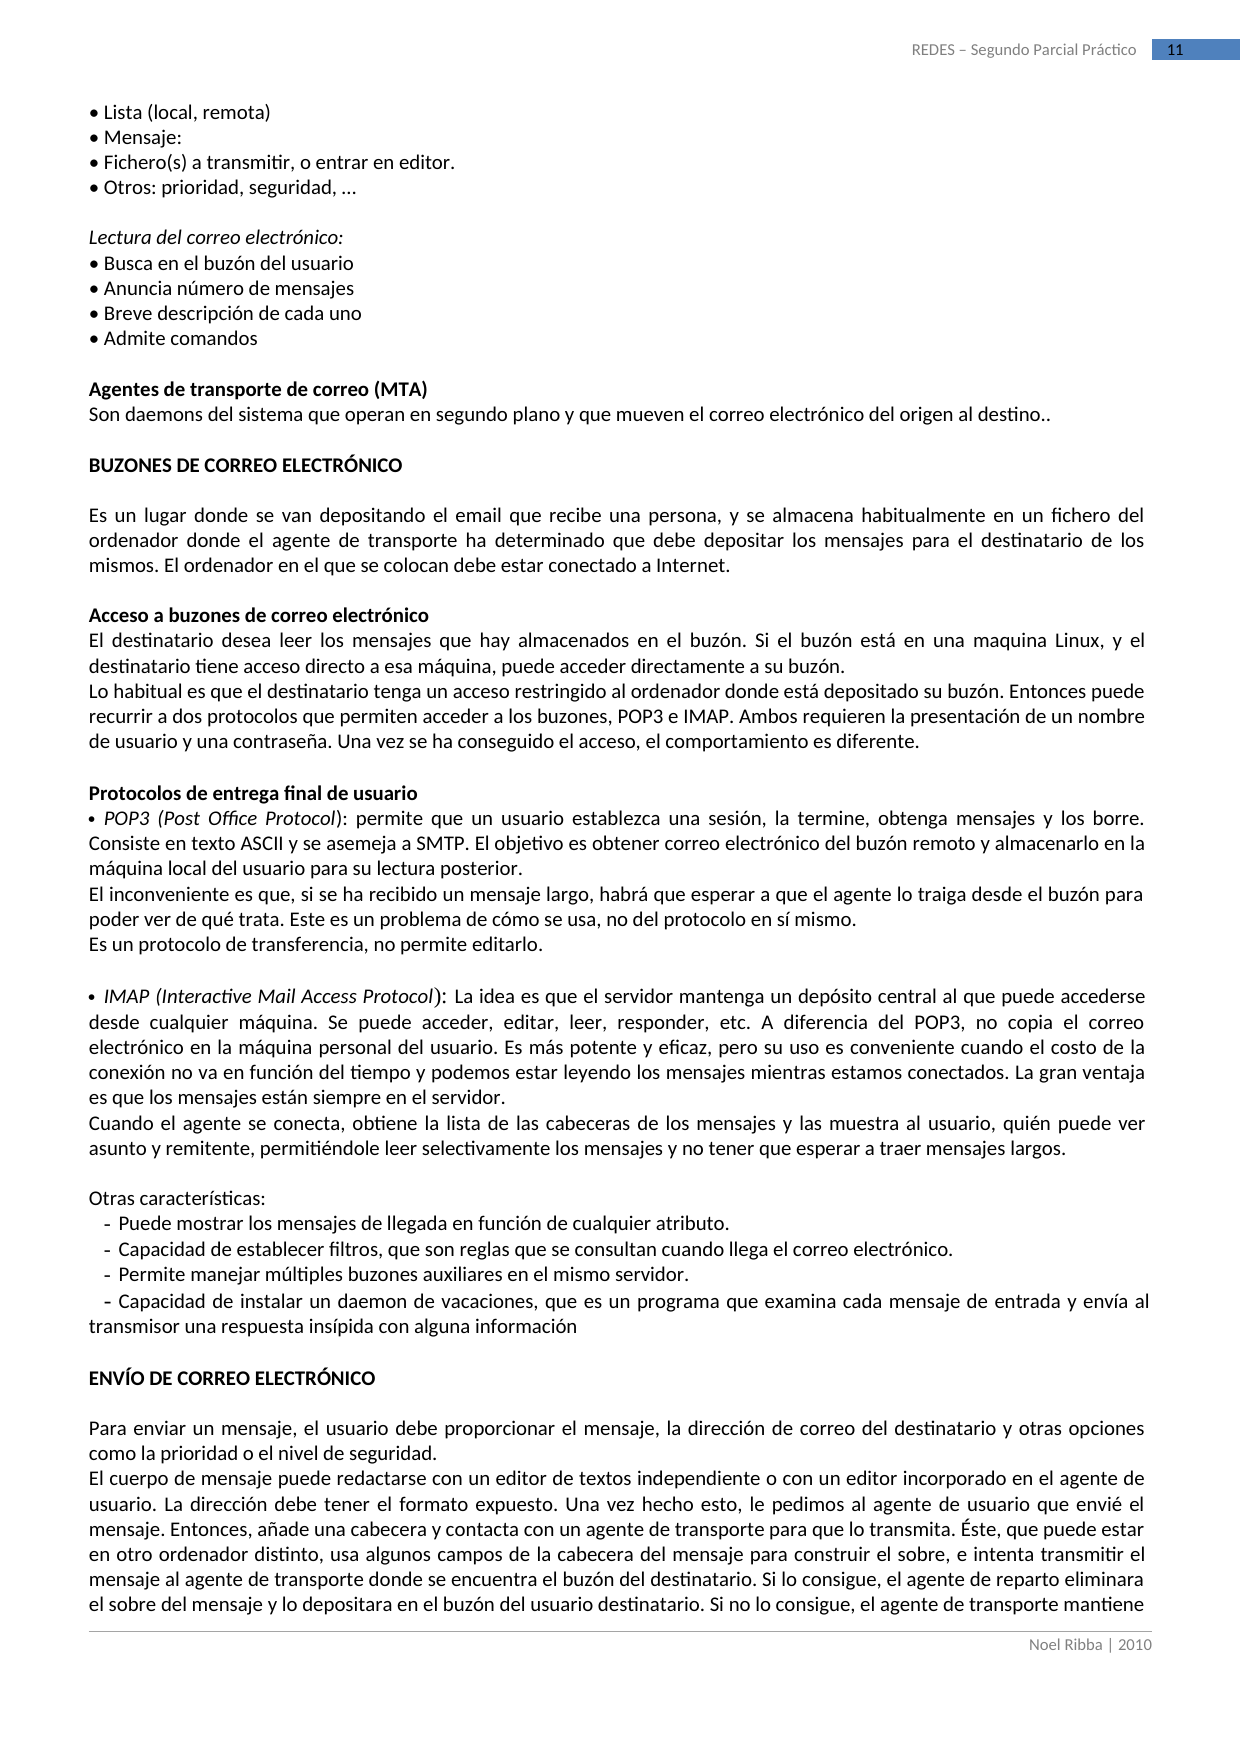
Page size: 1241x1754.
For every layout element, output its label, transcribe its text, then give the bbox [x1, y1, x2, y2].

list Permite manejar múltiples buzones auxiliares en el mismo servidor. [89, 1261, 1152, 1287]
text Cuando el agente se conecta, obtiene la lista de las cabeceras de los mensajes y las muestra al usuario, quién puede ver asunto y remitente, permitiéndole leer selectivamente los mensajes y no tener que esperar a traer mensajes largos. [89, 1110, 1147, 1160]
list Capacidad de establecer filtros, que son reglas que se consultan cuando llega el correo electrónico. [89, 1236, 1152, 1261]
text • Admite comandos [89, 325, 1147, 350]
text • Otros: prioridad, seguridad, … [89, 174, 1147, 200]
list Puede mostrar los mensajes de llegada en función de cualquier atributo. [89, 1210, 1152, 1236]
text • Lista (local, remota) [89, 99, 1147, 124]
text • Mensaje: [89, 124, 1147, 149]
text • Anuncia número de mensajes [89, 275, 1147, 300]
text El destinatario desea leer los mensajes que hay almacenados en el buzón. Si el buzón está en una maquina Linux, y el destinatario tiene acceso directo a esa máquina, puede acceder directamente a su buzón. [89, 628, 1147, 678]
text • Fichero(s) a transmitir, o entrar en editor. [89, 149, 1147, 174]
text BUZONES DE CORREO ELECTRÓNICO [89, 452, 1147, 477]
text El inconveniente es que, si se ha recibido un mensaje largo, habrá que esperar a que el agente lo traiga desde el buzón para poder ver de qué trata. Este es un problema de cómo se usa, no del protocolo en sí mismo. [89, 881, 1147, 931]
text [89, 1466, 1147, 1617]
subtitle Protocolos de entrega final de usuario [89, 780, 1152, 806]
text Acceso a buzones de correo electrónico [89, 603, 1147, 628]
list Capacidad de instalar un daemon de vacaciones, que es un programa que examina cada mensaje de entrada y envía al transmisor una respuesta insípida con alguna información [89, 1287, 1152, 1339]
text Agentes de transporte de correo (MTA) [89, 377, 1147, 402]
text Lectura del correo electrónico: [89, 225, 1147, 250]
list POP3 (Post Office Protocol): permite que un usuario establezca una sesión, la termine, obtenga mensajes y los borre. Consiste en texto ASCII y se asemeja a SMTP. El objetivo es obtener correo electrónico del buzón remoto y almacenarlo en la máquina local del usuario para su lectura posterior. [89, 806, 1147, 881]
text Son daemons del sistema que operan en segundo plano y que mueven el correo electrónico del origen al destino.. [89, 402, 1147, 427]
text Otras características: [89, 1185, 1147, 1210]
text Para enviar un mensaje, el usuario debe proporcionar el mensaje, la dirección de correo del destinatario y otras opciones como la prioridad o el nivel de seguridad. [89, 1416, 1147, 1466]
subtitle ENVÍO DE CORREO ELECTRÓNICO [89, 1365, 1152, 1390]
text Lo habitual es que el destinatario tenga un acceso restringido al ordenador donde está depositado su buzón. Entonces puede recurrir a dos protocolos que permiten acceder a los buzones, POP3 e IMAP. Ambos requieren la presentación de un nombre de usuario y una contraseña. Una vez se ha conseguido el acceso, el comportamiento es diferente. [89, 678, 1147, 754]
text Es un lugar donde se van depositando el email que recibe una persona, y se almacena habitualmente en un fichero del ordenador donde el agente de transporte ha determinado que debe depositar los mensajes para el destinatario de los mismos. El ordenador en el que se colocan debe estar conectado a Internet. [89, 502, 1147, 578]
text Es un protocolo de transferencia, no permite editarlo. [89, 931, 1147, 956]
text • Breve descripción de cada uno [89, 300, 1147, 325]
list IMAP (Interactive Mail Access Protocol): La idea es que el servidor mantenga un depósito central al que puede accederse desde cualquier máquina. Se puede acceder, editar, leer, responder, etc. A diferencia del POP3, no copia el correo electrónico en la máquina personal del usuario. Es más potente y eficaz, pero su uso es conveniente cuando el costo de la conexión no va en función del tiempo y podemos estar leyendo los mensajes mientras estamos conectados. La gran ventaja es que los mensajes están siempre en el servidor. [89, 983, 1147, 1110]
text • Busca en el buzón del usuario [89, 250, 1147, 275]
